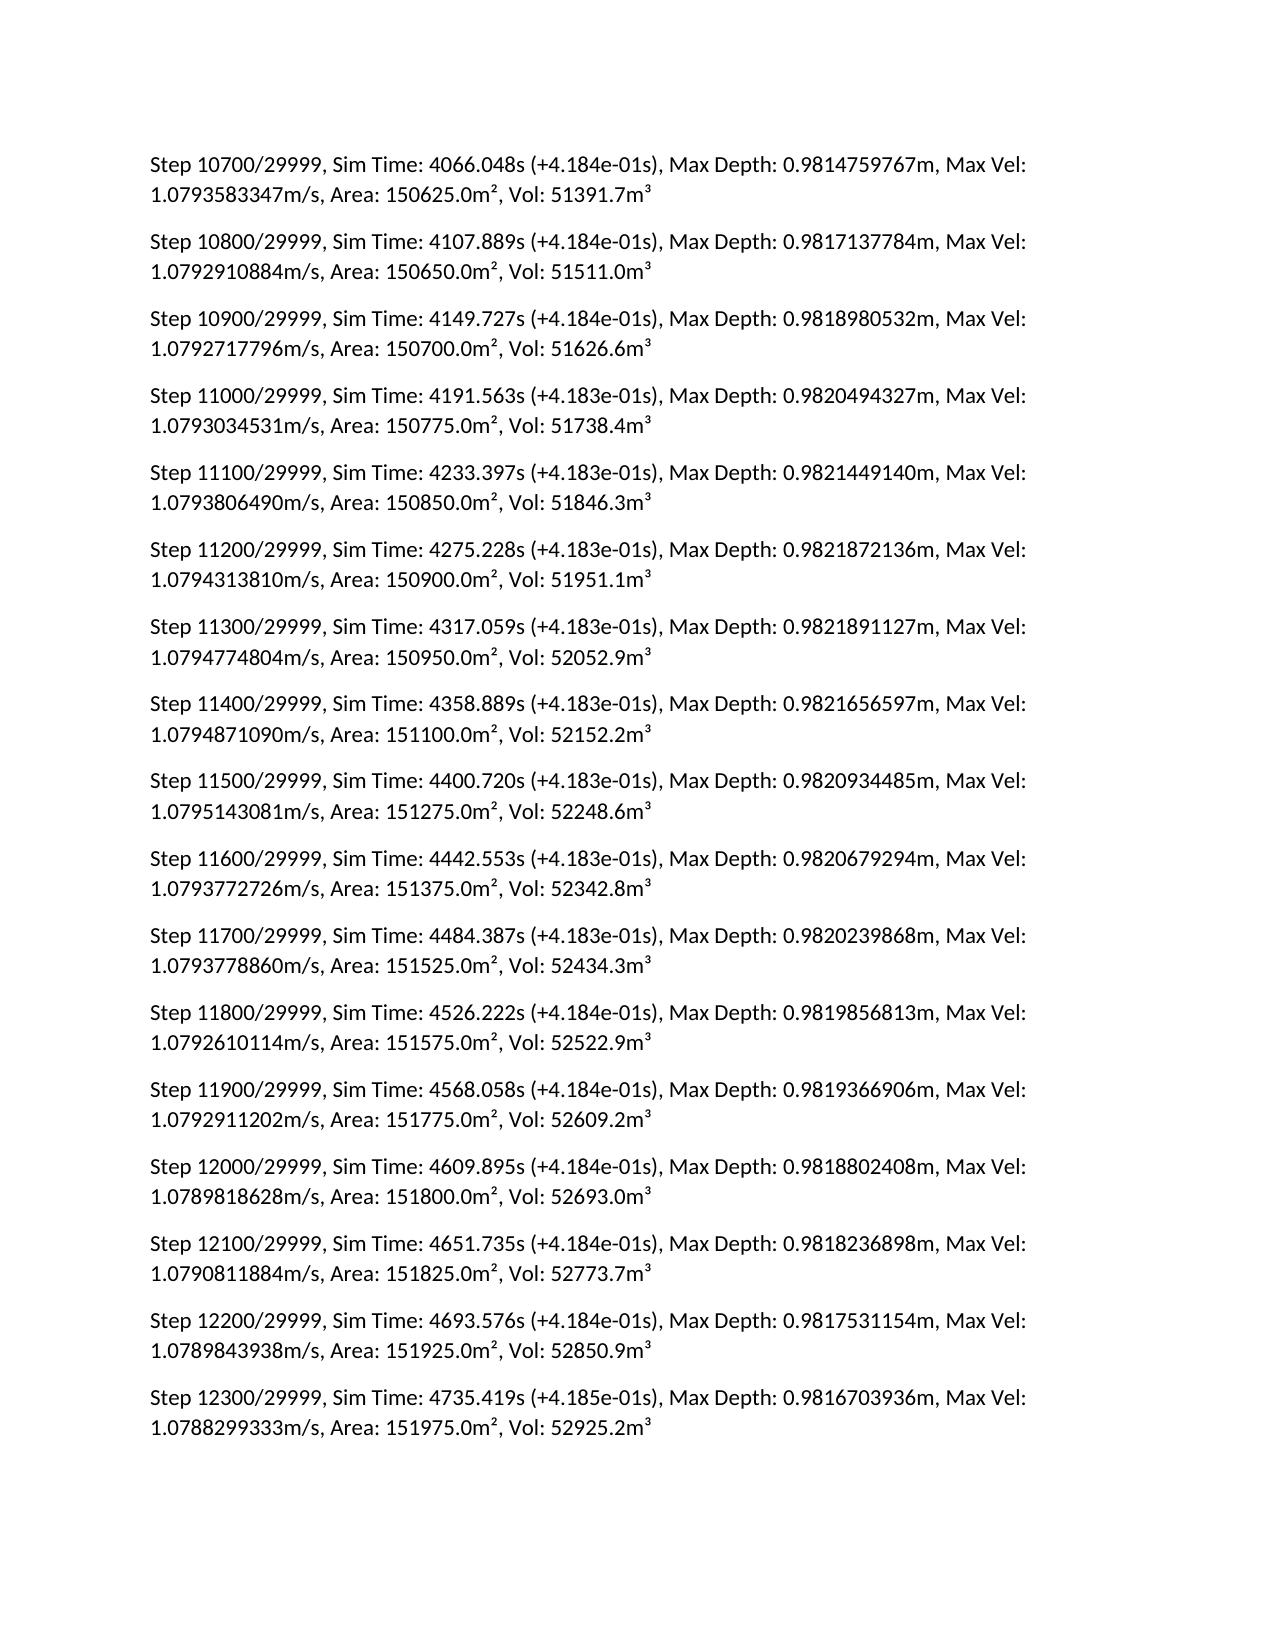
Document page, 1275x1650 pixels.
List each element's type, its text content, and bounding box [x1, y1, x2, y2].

text Step 11000/29999, Sim Time: 4191.563s (+4.183e-01s), Max Depth: 0.9820494327m, Max Vel: 1.0793034531m/s, Area: 150775.0m², Vol: 51738.4m³ [150, 381, 1125, 439]
text Step 11700/29999, Sim Time: 4484.387s (+4.183e-01s), Max Depth: 0.9820239868m, Max Vel: 1.0793778860m/s, Area: 151525.0m², Vol: 52434.3m³ [150, 921, 1125, 979]
text Step 10800/29999, Sim Time: 4107.889s (+4.184e-01s), Max Depth: 0.9817137784m, Max Vel: 1.0792910884m/s, Area: 150650.0m², Vol: 51511.0m³ [150, 227, 1125, 285]
text Step 12100/29999, Sim Time: 4651.735s (+4.184e-01s), Max Depth: 0.9818236898m, Max Vel: 1.0790811884m/s, Area: 151825.0m², Vol: 52773.7m³ [150, 1229, 1125, 1287]
text Step 12000/29999, Sim Time: 4609.895s (+4.184e-01s), Max Depth: 0.9818802408m, Max Vel: 1.0789818628m/s, Area: 151800.0m², Vol: 52693.0m³ [150, 1152, 1125, 1210]
text Step 10700/29999, Sim Time: 4066.048s (+4.184e-01s), Max Depth: 0.9814759767m, Max Vel: 1.0793583347m/s, Area: 150625.0m², Vol: 51391.7m³ [150, 150, 1125, 208]
text Step 10900/29999, Sim Time: 4149.727s (+4.184e-01s), Max Depth: 0.9818980532m, Max Vel: 1.0792717796m/s, Area: 150700.0m², Vol: 51626.6m³ [150, 304, 1125, 362]
text Step 11300/29999, Sim Time: 4317.059s (+4.183e-01s), Max Depth: 0.9821891127m, Max Vel: 1.0794774804m/s, Area: 150950.0m², Vol: 52052.9m³ [150, 612, 1125, 671]
text Step 12300/29999, Sim Time: 4735.419s (+4.185e-01s), Max Depth: 0.9816703936m, Max Vel: 1.0788299333m/s, Area: 151975.0m², Vol: 52925.2m³ [150, 1383, 1125, 1442]
text Step 12200/29999, Sim Time: 4693.576s (+4.184e-01s), Max Depth: 0.9817531154m, Max Vel: 1.0789843938m/s, Area: 151925.0m², Vol: 52850.9m³ [150, 1306, 1125, 1364]
text Step 11900/29999, Sim Time: 4568.058s (+4.184e-01s), Max Depth: 0.9819366906m, Max Vel: 1.0792911202m/s, Area: 151775.0m², Vol: 52609.2m³ [150, 1075, 1125, 1133]
text Step 11500/29999, Sim Time: 4400.720s (+4.183e-01s), Max Depth: 0.9820934485m, Max Vel: 1.0795143081m/s, Area: 151275.0m², Vol: 52248.6m³ [150, 767, 1125, 825]
text Step 11800/29999, Sim Time: 4526.222s (+4.184e-01s), Max Depth: 0.9819856813m, Max Vel: 1.0792610114m/s, Area: 151575.0m², Vol: 52522.9m³ [150, 998, 1125, 1056]
text Step 11600/29999, Sim Time: 4442.553s (+4.183e-01s), Max Depth: 0.9820679294m, Max Vel: 1.0793772726m/s, Area: 151375.0m², Vol: 52342.8m³ [150, 844, 1125, 902]
text Step 11200/29999, Sim Time: 4275.228s (+4.183e-01s), Max Depth: 0.9821872136m, Max Vel: 1.0794313810m/s, Area: 150900.0m², Vol: 51951.1m³ [150, 535, 1125, 594]
text Step 11400/29999, Sim Time: 4358.889s (+4.183e-01s), Max Depth: 0.9821656597m, Max Vel: 1.0794871090m/s, Area: 151100.0m², Vol: 52152.2m³ [150, 689, 1125, 748]
text Step 11100/29999, Sim Time: 4233.397s (+4.183e-01s), Max Depth: 0.9821449140m, Max Vel: 1.0793806490m/s, Area: 150850.0m², Vol: 51846.3m³ [150, 458, 1125, 517]
